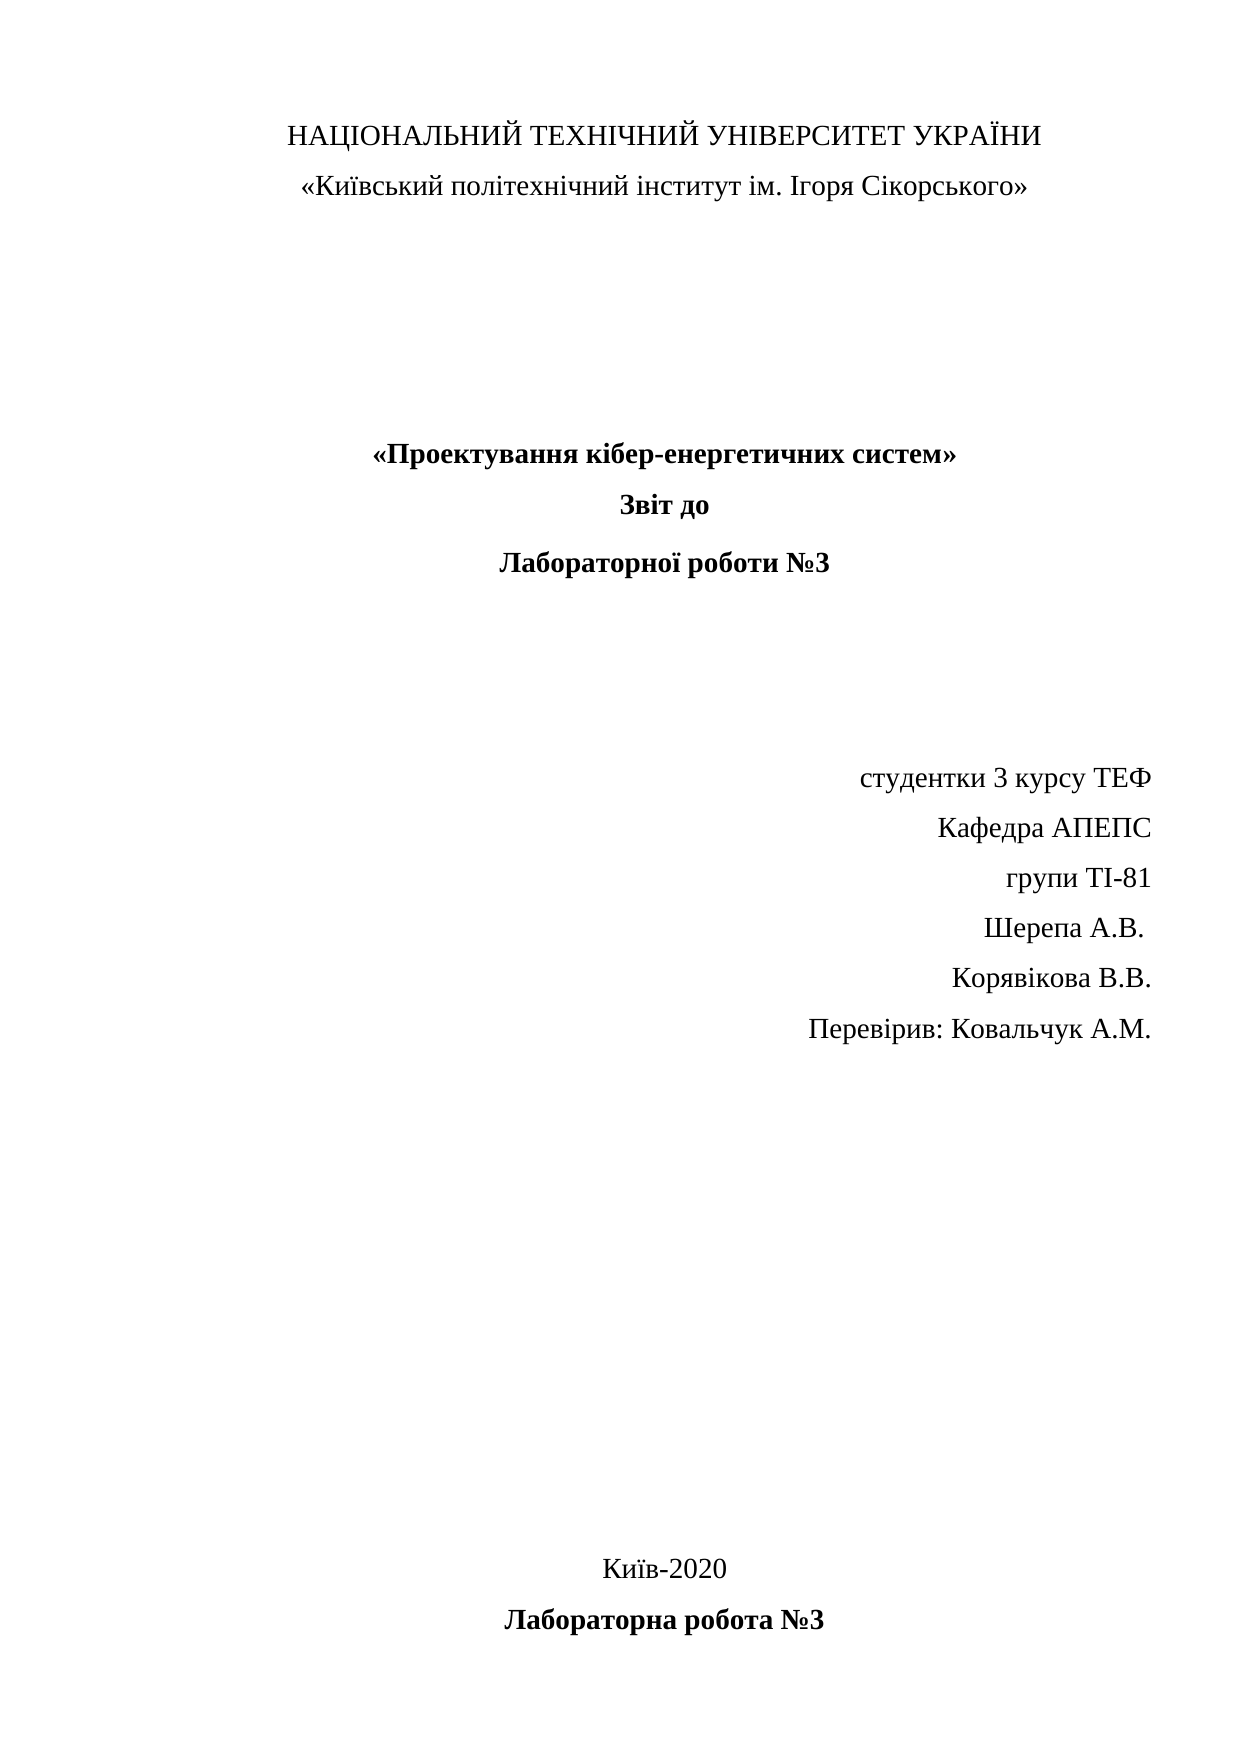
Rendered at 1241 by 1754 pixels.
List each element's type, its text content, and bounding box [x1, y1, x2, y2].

text «Київський політехнічний інститут ім. Ігоря Сікорського» [177, 168, 1152, 202]
text Перевірив: Ковальчук А.М. [694, 1011, 1152, 1044]
text Звіт до [177, 487, 1152, 520]
text Корявікова В.В. [694, 961, 1152, 994]
text Лабораторної роботи №3 [177, 545, 1152, 579]
text Київ-2020 [177, 1552, 1152, 1585]
text Лабораторна робота №3 [177, 1602, 1152, 1635]
text Шерепа А.В. [694, 910, 1152, 944]
text групи ТІ-81 [148, 860, 1152, 894]
text студентки 3 курсу ТЕФ [148, 760, 1152, 793]
text НАЦІОНАЛЬНИЙ ТЕХНІЧНИЙ УНІВЕРСИТЕТ УКРАЇНИ [177, 118, 1152, 152]
text Кафедра АПЕПС [148, 810, 1152, 843]
text «Проектування кібер-енергетичних систем» [177, 437, 1152, 470]
